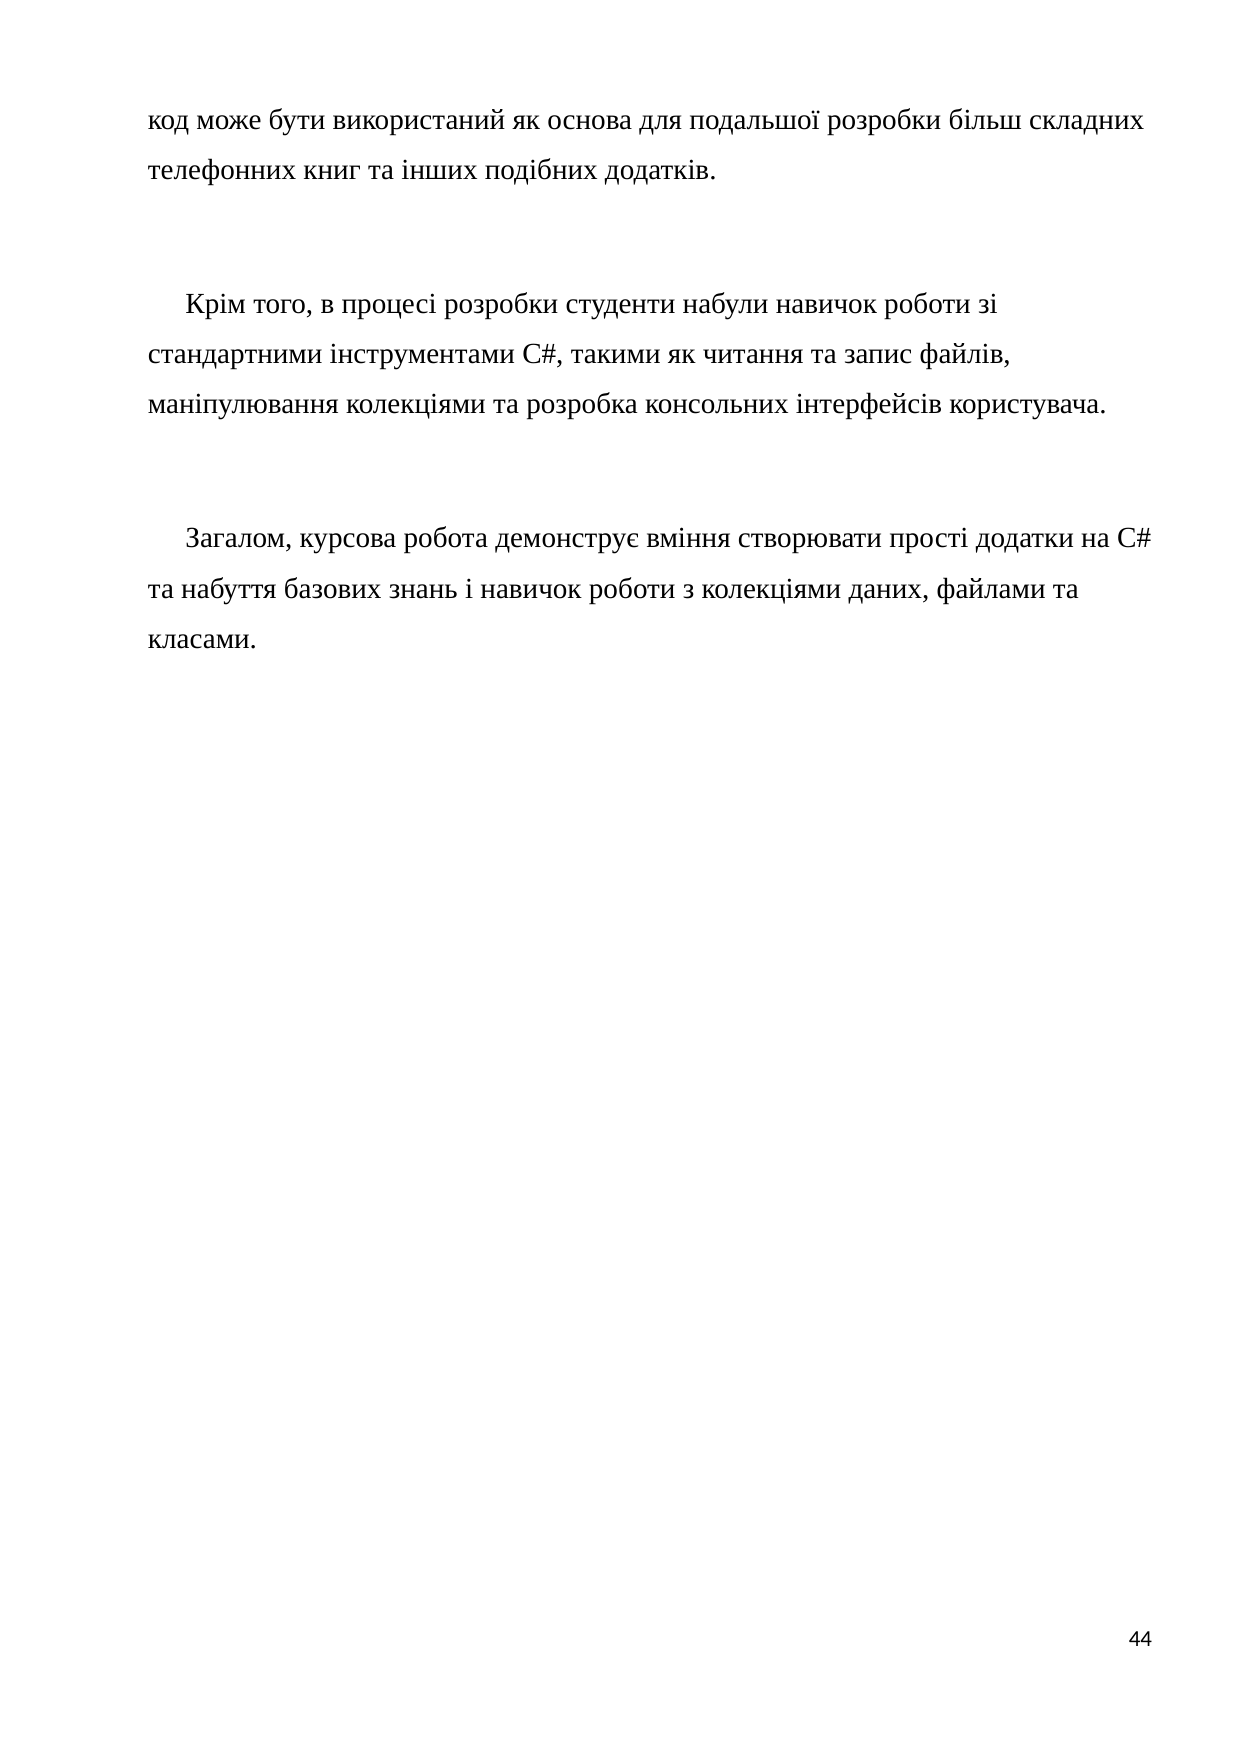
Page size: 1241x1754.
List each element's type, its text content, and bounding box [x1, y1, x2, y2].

text Загалом, курсова робота демонструє вміння створювати прості додатки на C# та набуття базових знань і навичок роботи з колекціями даних, файлами та класами. [148, 521, 1152, 655]
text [148, 102, 1152, 186]
text Крім того, в процесі розробки студенти набули навичок роботи зі стандартними інструментами C#, такими як читання та запис файлів, маніпулювання колекціями та розробка консольних інтерфейсів користувача. [148, 286, 1152, 420]
